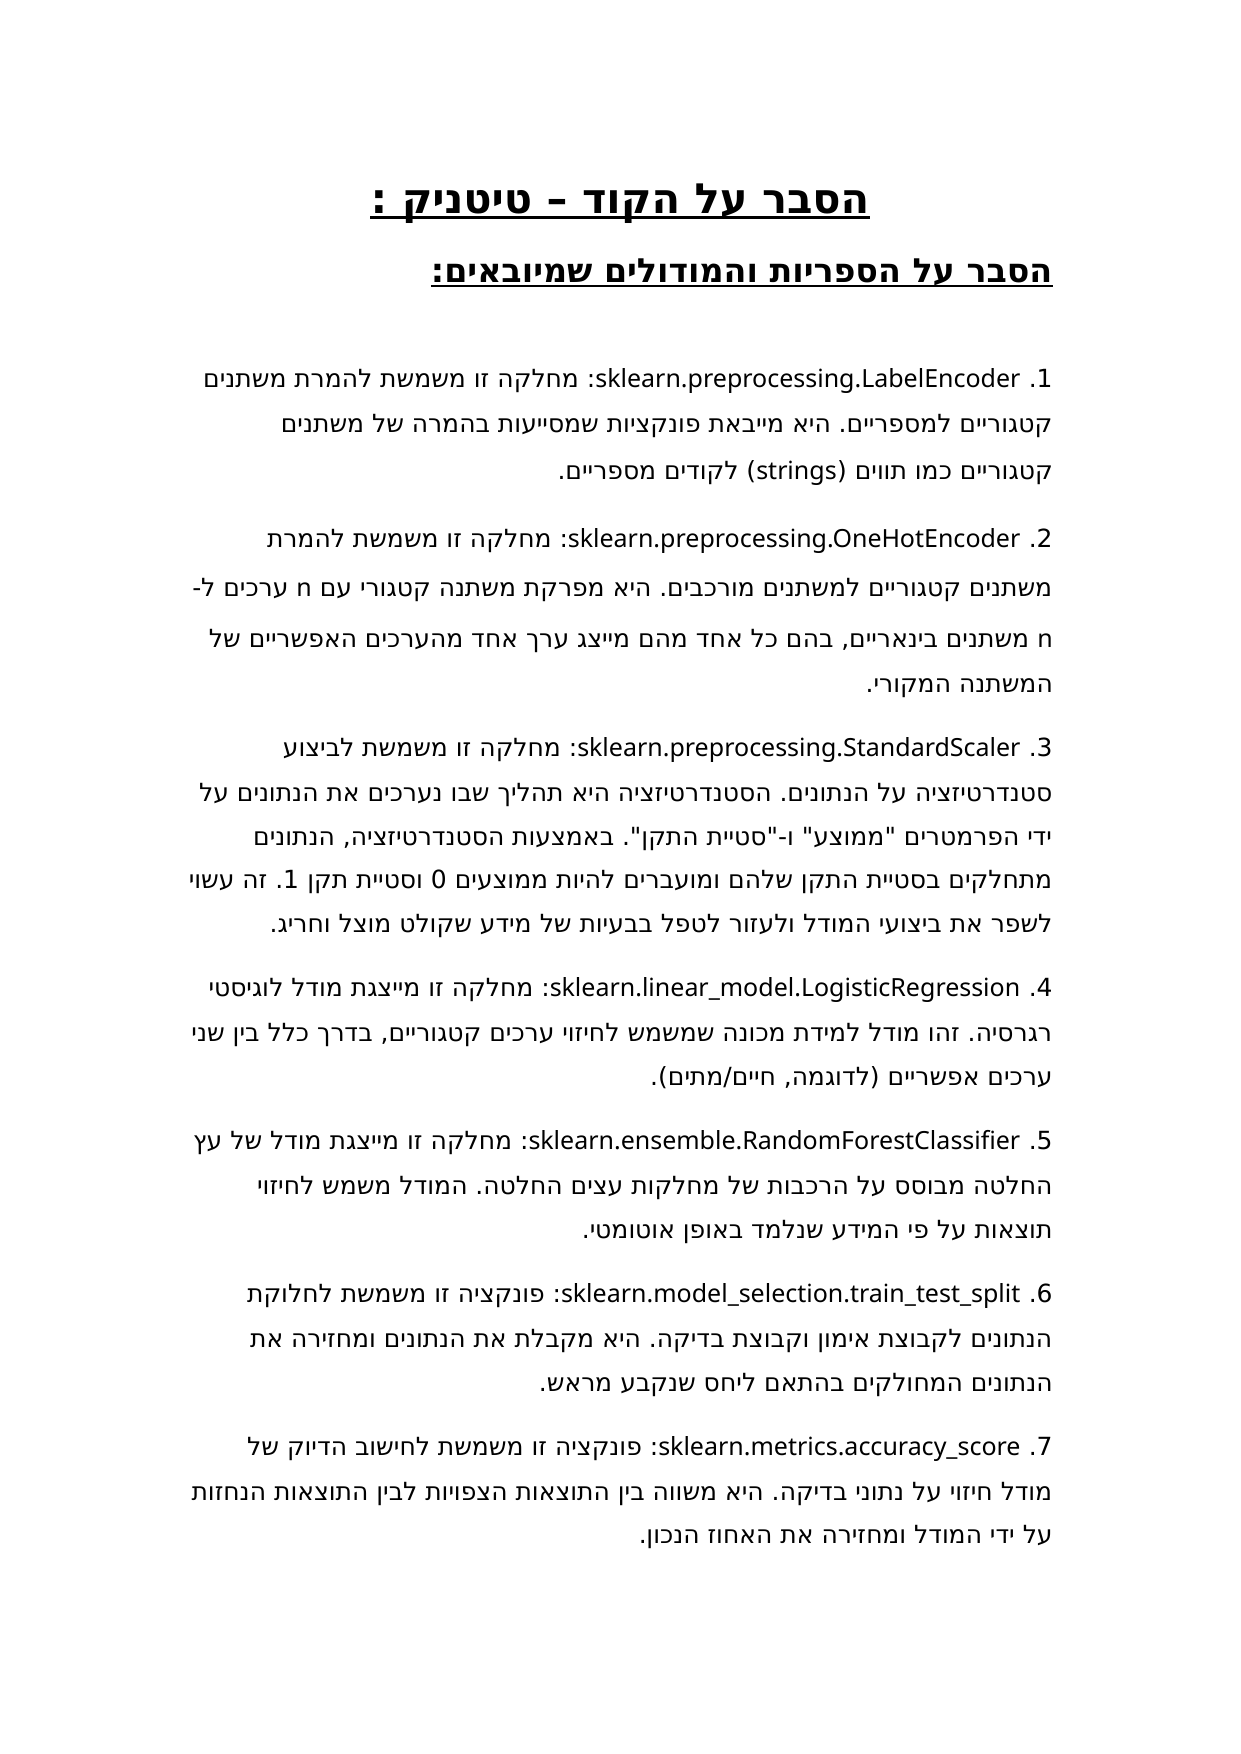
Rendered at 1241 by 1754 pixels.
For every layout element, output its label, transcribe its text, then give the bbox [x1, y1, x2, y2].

text 1. sklearn.preprocessing.LabelEncoder: מחלקה זו משמשת להמרת משתנים קטגוריים למספריים. היא מייבאת פונקציות שמסייעות בהמרה של משתנים קטגוריים כמו תווים (strings) לקודים מספריים. [187, 361, 1053, 487]
text 7. sklearn.metrics.accuracy_score: פונקציה זו משמשת לחישוב הדיוק של מודל חיזוי על נתוני בדיקה. היא משווה בין התוצאות הצפויות לבין התוצאות הנחזות על ידי המודל ומחזירה את האחוז הנכון. [187, 1428, 1053, 1550]
subtitle הסבר על הספריות והמודולים שמיובאים: [187, 252, 1053, 291]
text 4. sklearn.linear_model.LogisticRegression: מחלקה זו מייצגת מודל לוגיסטי רגרסיה. זהו מודל למידת מכונה שמשמש לחיזוי ערכים קטגוריים, בדרך כלל בין שני ערכים אפשריים (לדוגמה, חיים/מתים). [187, 970, 1053, 1091]
subtitle הסבר על הקוד – טיטניק : [187, 175, 1053, 223]
text 6. sklearn.model_selection.train_test_split: פונקציה זו משמשת לחלוקת הנתונים לקבוצת אימון וקבוצת בדיקה. היא מקבלת את הנתונים ומחזירה את הנתונים המחולקים בהתאם ליחס שנקבע מראש. [187, 1275, 1053, 1397]
text 5. sklearn.ensemble.RandomForestClassifier: מחלקה זו מייצגת מודל של עץ החלטה מבוסס על הרכבות של מחלקות עצים החלטה. המודל משמש לחיזוי תוצאות על פי המידע שנלמד באופן אוטומטי. [187, 1123, 1053, 1244]
text 2. sklearn.preprocessing.OneHotEncoder: מחלקה זו משמשת להמרת משתנים קטגוריים למשתנים מורכבים. היא מפרקת משתנה קטגורי עם n ערכים ל-n משתנים בינאריים, בהם כל אחד מהם מייצג ערך אחד מהערכים האפשריים של המשתנה המקורי. [187, 521, 1053, 698]
text 3. sklearn.preprocessing.StandardScaler: מחלקה זו משמשת לביצוע סטנדרטיזציה על הנתונים. הסטנדרטיזציה היא תהליך שבו נערכים את הנתונים על ידי הפרמטרים "ממוצע" ו-"סטיית התקן". באמצעות הסטנדרטיזציה, הנתונים מתחלקים בסטיית התקן שלהם ומועברים להיות ממוצעים 0 וסטיית תקן 1. זה עשוי לשפר את ביצועי המודל ולעזור לטפל בבעיות של מידע שקולט מוצל וחריג. [187, 729, 1053, 938]
